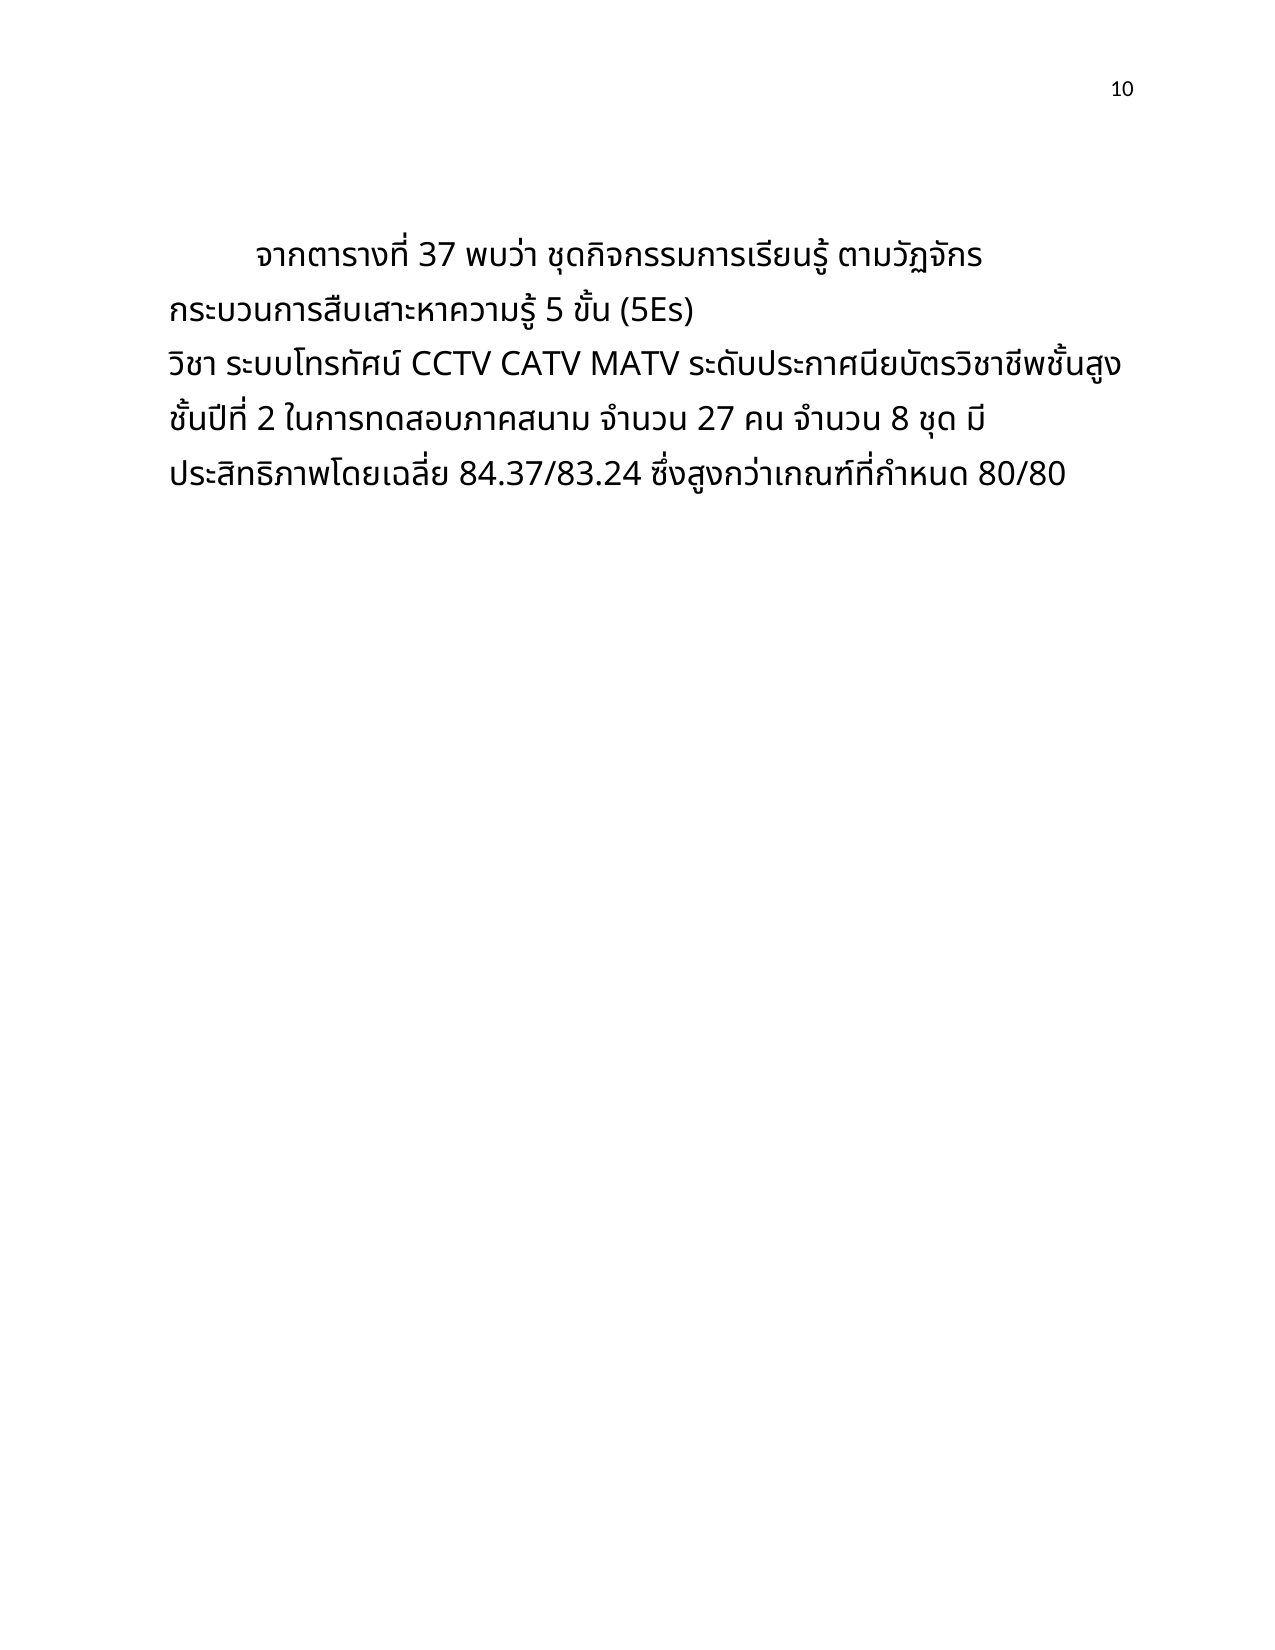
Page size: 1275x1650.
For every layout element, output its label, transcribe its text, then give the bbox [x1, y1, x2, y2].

text วิชา ระบบโทรทัศน์ CCTV CATV MATV ระดับประกาศนียบัตรวิชาชีพชั้นสูง ชั้นปีที่ 2 ในการทดสอบภาคสนาม จำนวน 27 คน จำนวน 8 ชุด มีประสิทธิภาพโดยเฉลี่ย 84.37/83.24 ซึ่งสูงกว่าเกณฑ์ที่กำหนด 80/80 [169, 340, 1133, 500]
text จากตารางที่ 37 พบว่า ชุดกิจกรรมการเรียนรู้ ตามวัฏจักรกระบวนการสืบเสาะหาความรู้ 5 ขั้น (5Es) [169, 231, 1133, 336]
